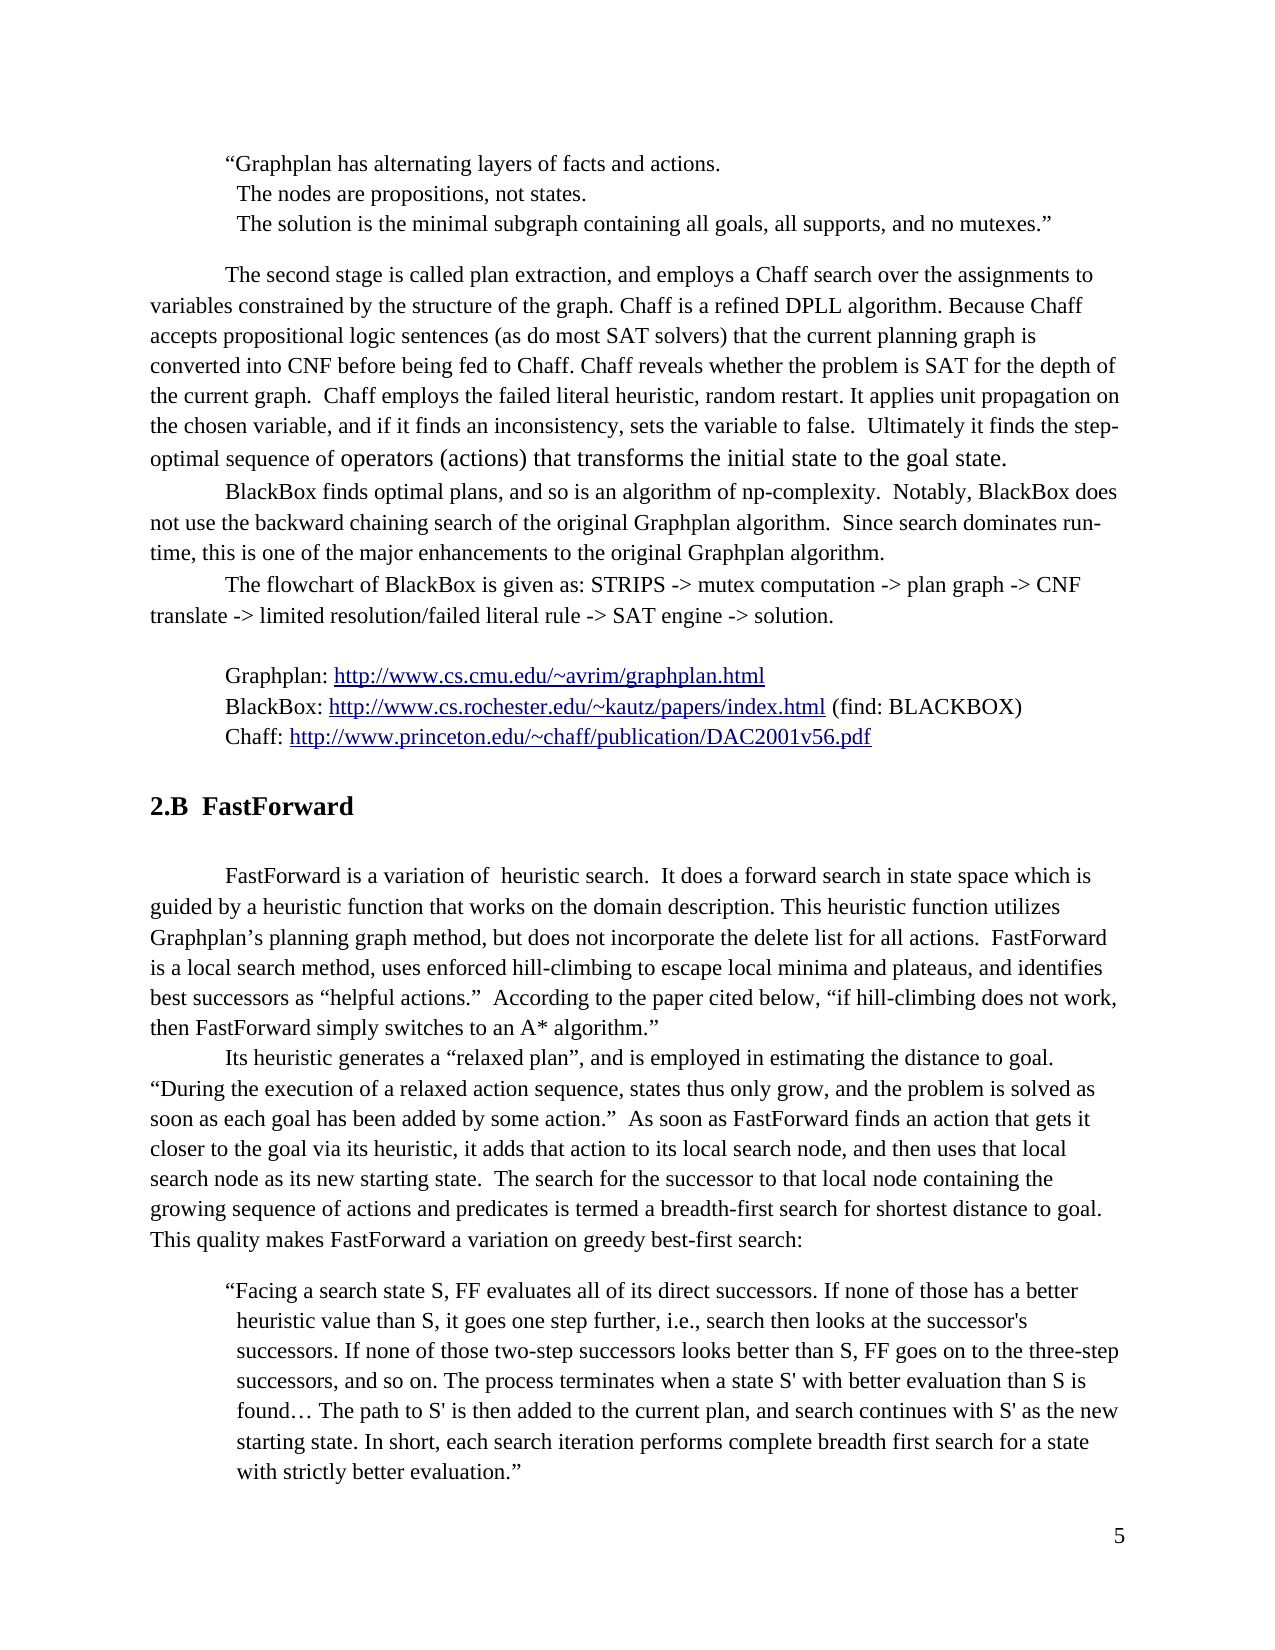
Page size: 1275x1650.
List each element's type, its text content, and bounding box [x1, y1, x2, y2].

text The second stage is called plan extraction, and employs a Chaff search over the assignments to variables constrained by the structure of the graph. Chaff is a refined DPLL algorithm. Because Chaff accepts propositional logic sentences (as do most SAT solvers) that the current planning graph is converted into CNF before being fed to Chaff. Chaff reveals whether the problem is SAT for the depth of the current graph. Chaff employs the failed literal heuristic, random restart. It applies unit propagation on the chosen variable, and if it finds an inconsistency, sets the variable to false. Ultimately it finds the step-optimal sequence of operators (actions) that transforms the initial state to the goal state. BlackBox finds optimal plans, and so is an algorithm of np-complexity. Notably, BlackBox does not use the backward chaining search of the original Graphplan algorithm. Since search dominates run-time, this is one of the major enhancements to the original Graphplan algorithm. The flowchart of BlackBox is given as: STRIPS -> mutex computation -> plan graph -> CNF translate -> limited resolution/failed literal rule -> SAT engine -> solution. Graphplan: http://www.cs.cmu.edu/~avrim/graphplan.html BlackBox: http://www.cs.rochester.edu/~kautz/papers/index.html (find: BLACKBOX) Chaff: http://www.princeton.edu/~chaff/publication/DAC2001v56.pdf 2.B FastForward FastForward is a variation of heuristic search. It does a forward search in state space which is guided by a heuristic function that works on the domain description. This heuristic function utilizes Graphplan’s planning graph method, but does not incorporate the delete list for all actions. FastForward is a local search method, uses enforced hill-climbing to escape local minima and plateaus, and identifies best successors as “helpful actions.” According to the paper cited below, “if hill-climbing does not work, then FastForward simply switches to an A* algorithm.” Its heuristic generates a “relaxed plan”, and is employed in estimating the distance to goal. “During the execution of a relaxed action sequence, states thus only grow, and the problem is solved as soon as each goal has been added by some action.” As soon as FastForward finds an action that gets it closer to the goal via its heuristic, it adds that action to its local search node, and then uses that local search node as its new starting state. The search for the successor to that local node containing the growing sequence of actions and predicates is termed a breadth-first search for shortest distance to goal. This quality makes FastForward a variation on greedy best-first search: [150, 261, 1125, 1252]
text “Graphplan has alternating layers of facts and actions. The nodes are propositions, not states. The solution is the minimal subgraph containing all goals, all supports, and no mutexes.” [150, 150, 1125, 237]
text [150, 1277, 1125, 1484]
